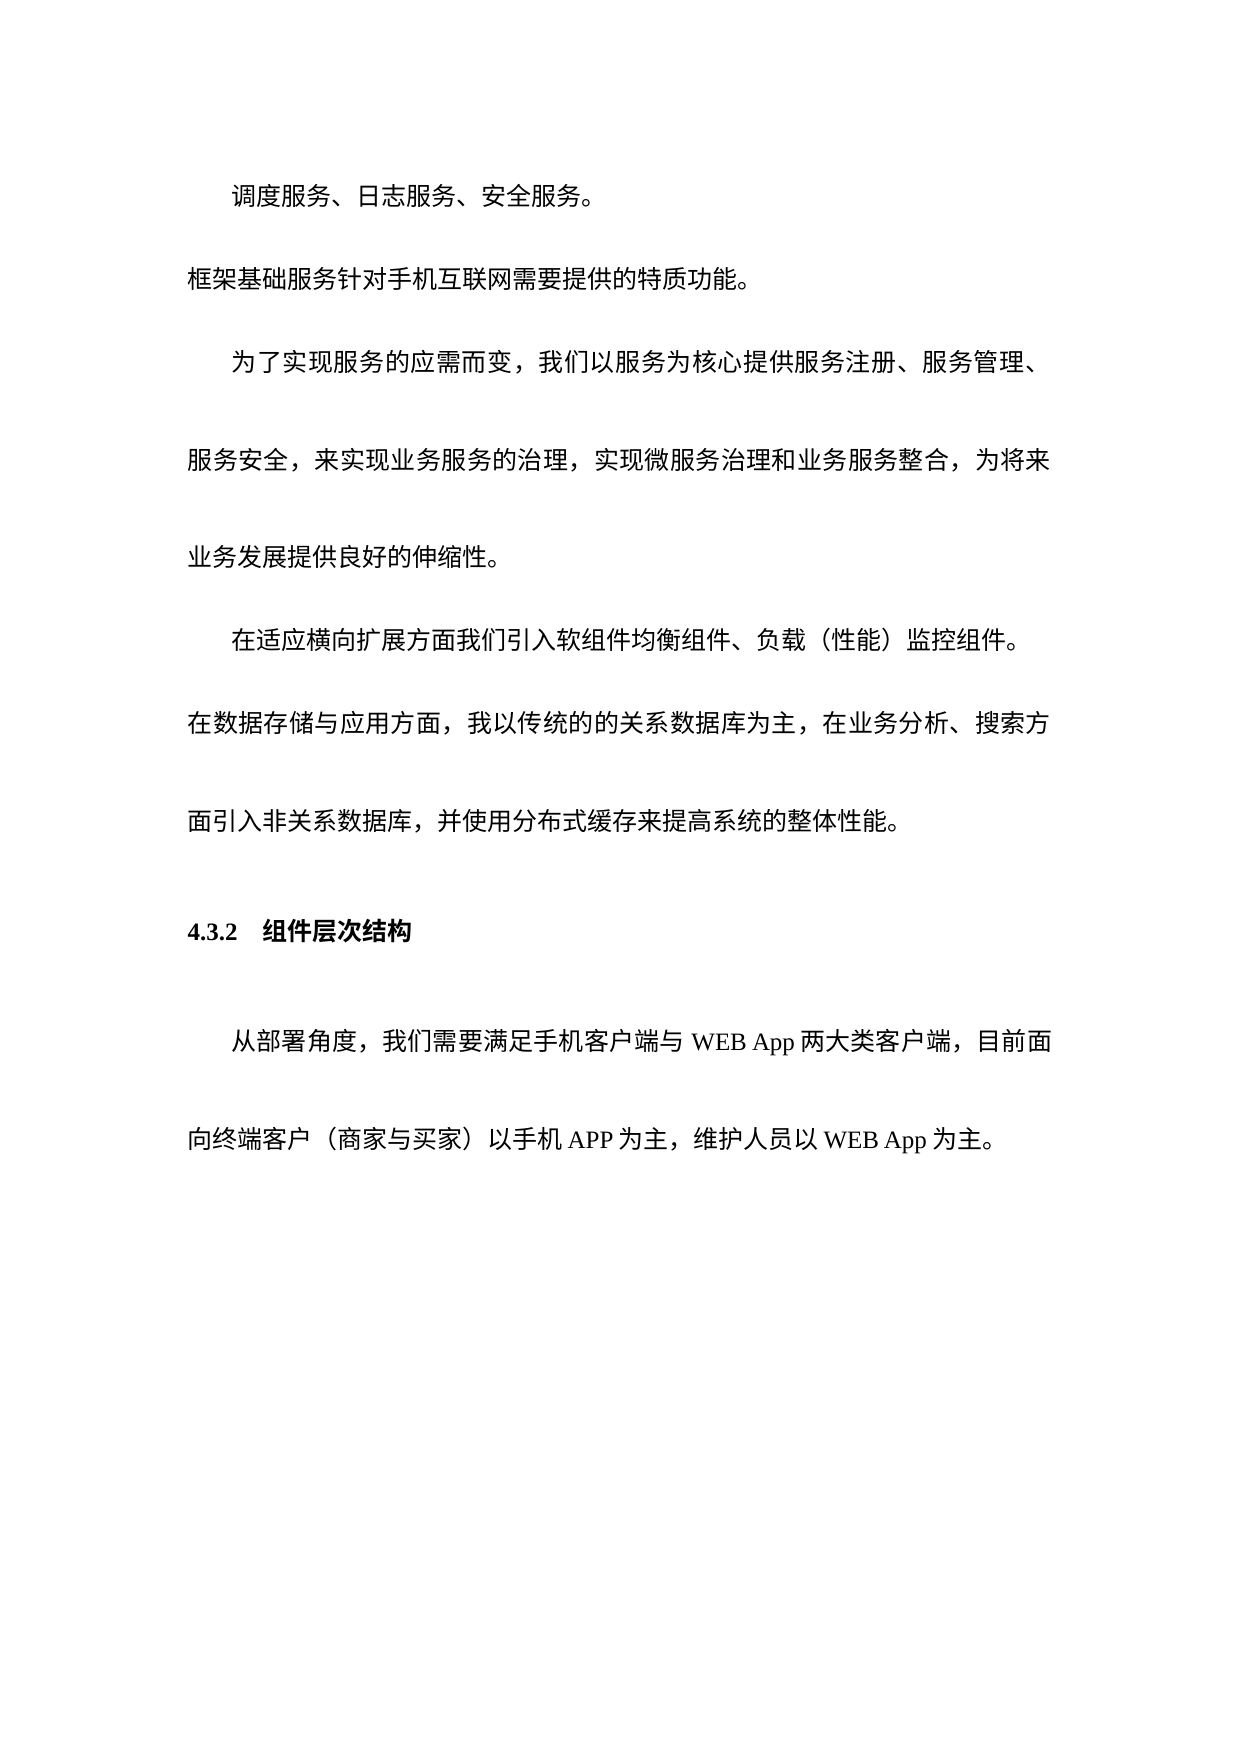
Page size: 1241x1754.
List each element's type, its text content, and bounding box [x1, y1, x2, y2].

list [187, 162, 1053, 227]
text 在适应横向扩展方面我们引入软组件均衡组件、负载（性能）监控组件。 [187, 606, 1053, 671]
text 框架基础服务针对手机互联网需要提供的特质功能。 [187, 245, 1053, 310]
text 在数据存储与应用方面，我以传统的的关系数据库为主，在业务分析、搜索方面引入非关系数据库，并使用分布式缓存来提高系统的整体性能。 [187, 689, 1053, 852]
text 为了实现服务的应需而变，我们以服务为核心提供服务注册、服务管理、服务安全，来实现业务服务的治理，实现微服务治理和业务服务整合，为将来业务发展提供良好的伸缩性。 [187, 328, 1053, 588]
subtitle 组件层次结构 [187, 897, 1053, 962]
text 从部署角度，我们需要满足手机客户端与WEB App两大类客户端，目前面向终端客户（商家与买家）以手机APP为主，维护人员以WEB App为主。 [187, 1007, 1053, 1170]
